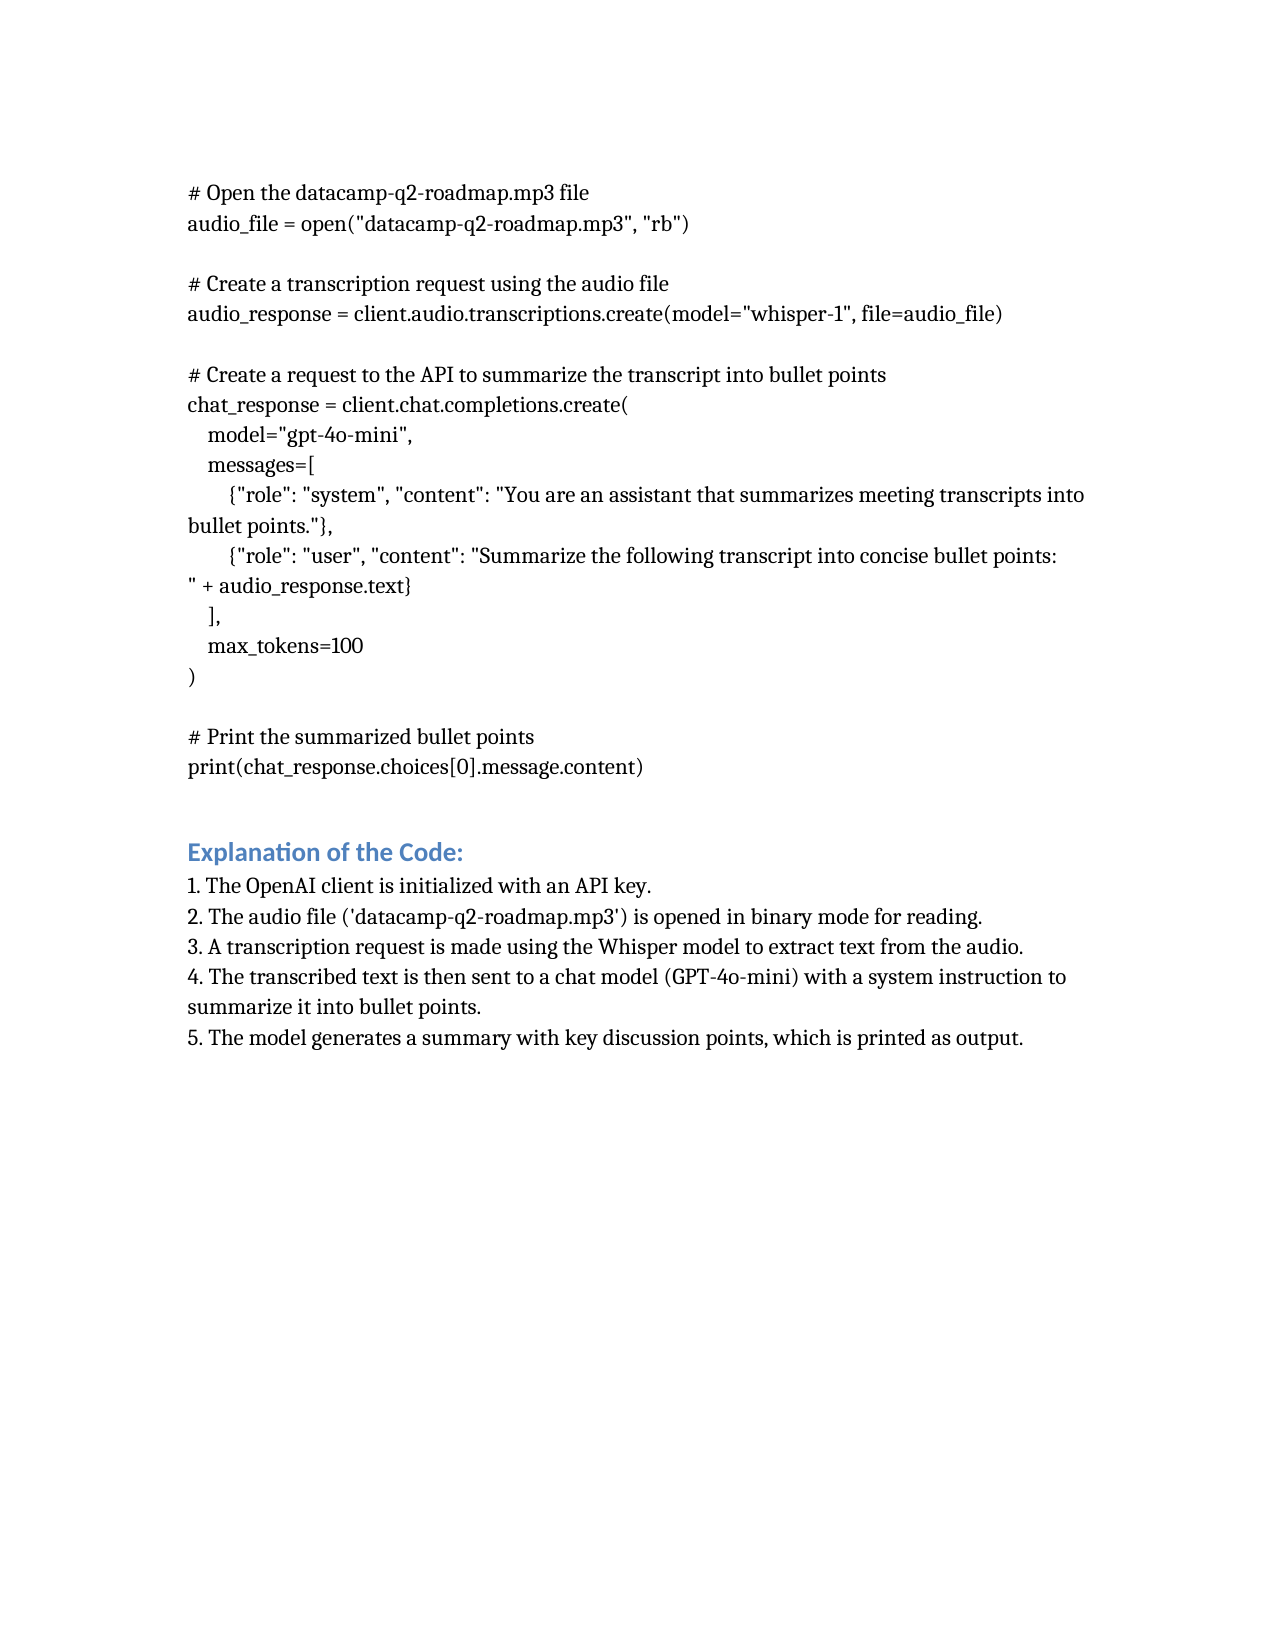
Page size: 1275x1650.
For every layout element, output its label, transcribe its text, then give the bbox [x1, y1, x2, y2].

subtitle Explanation of the Code: [187, 835, 1087, 868]
text 1. The OpenAI client is initialized with an API key. 2. The audio file ('datacamp-q2-roadmap.mp3') is opened in binary mode for reading. 3. A transcription request is made using the Whisper model to extract text from the audio. 4. The transcribed text is then sent to a chat model (GPT-4o-mini) with a system instruction to summarize it into bullet points. 5. The model generates a summary with key discussion points, which is printed as output. [187, 873, 1087, 1051]
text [187, 150, 1087, 811]
